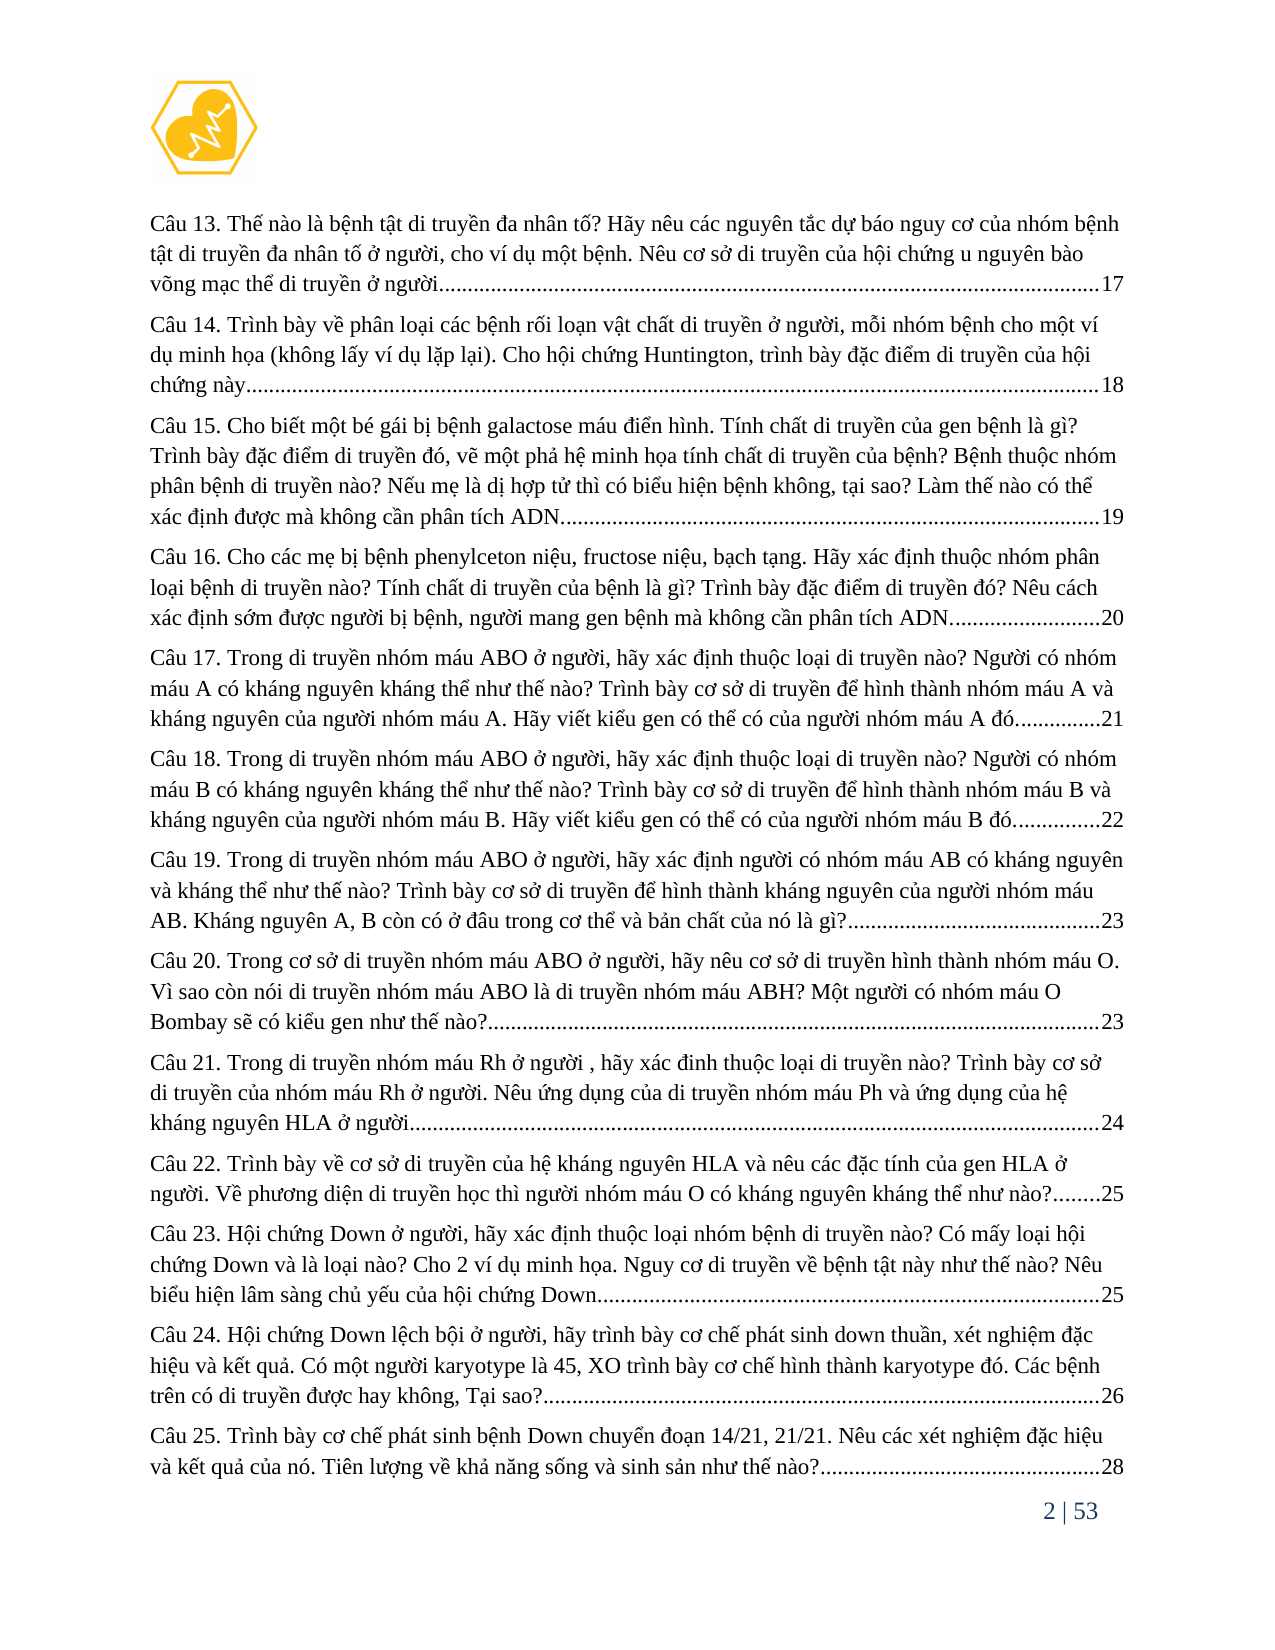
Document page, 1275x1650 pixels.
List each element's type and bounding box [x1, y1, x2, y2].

picture [150, 73, 258, 182]
